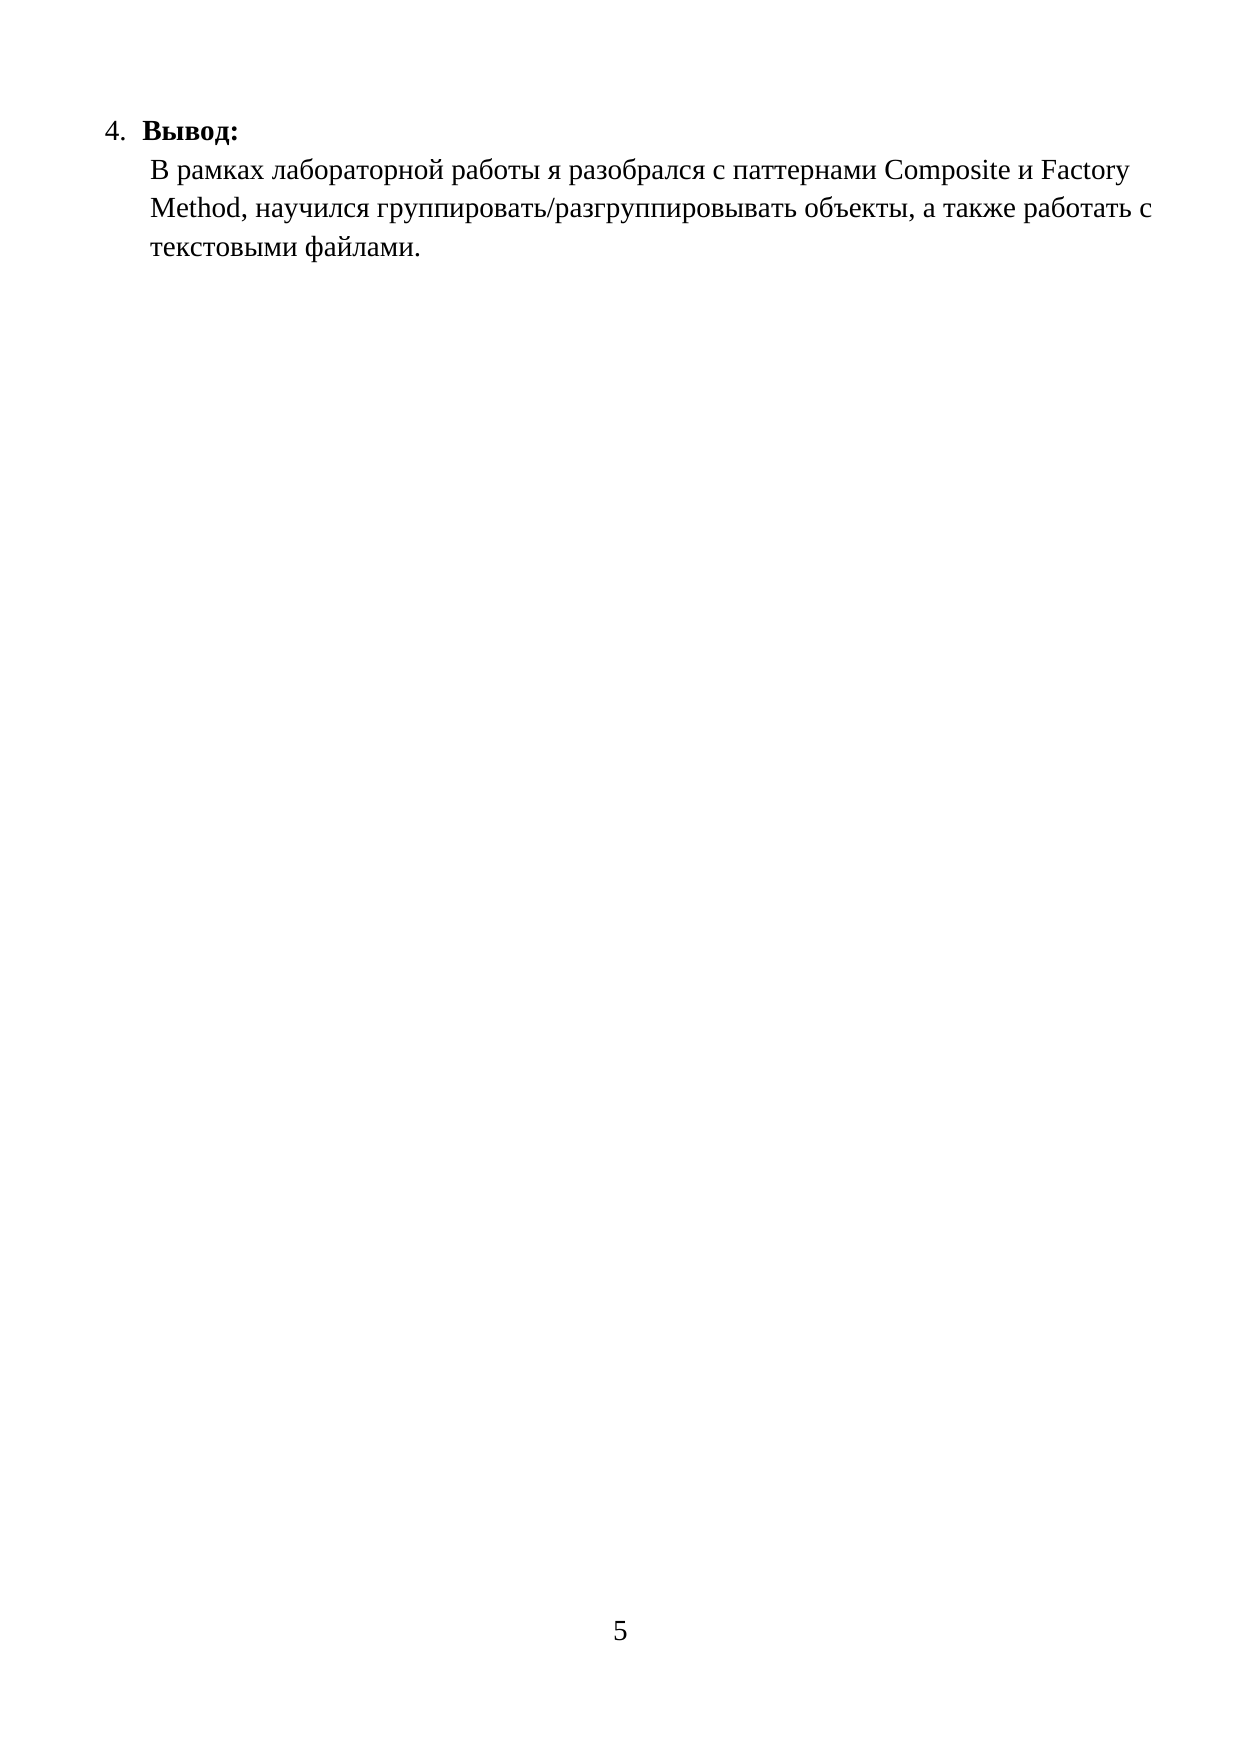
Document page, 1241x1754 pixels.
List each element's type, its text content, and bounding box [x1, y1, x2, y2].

list В рамках лабораторной работы я разобрался с паттернами Composite и Factory Method, научился группировать/разгруппировывать объекты, а также работать с текстовыми файлами. [150, 152, 1165, 263]
list Вывод: [104, 113, 1165, 147]
